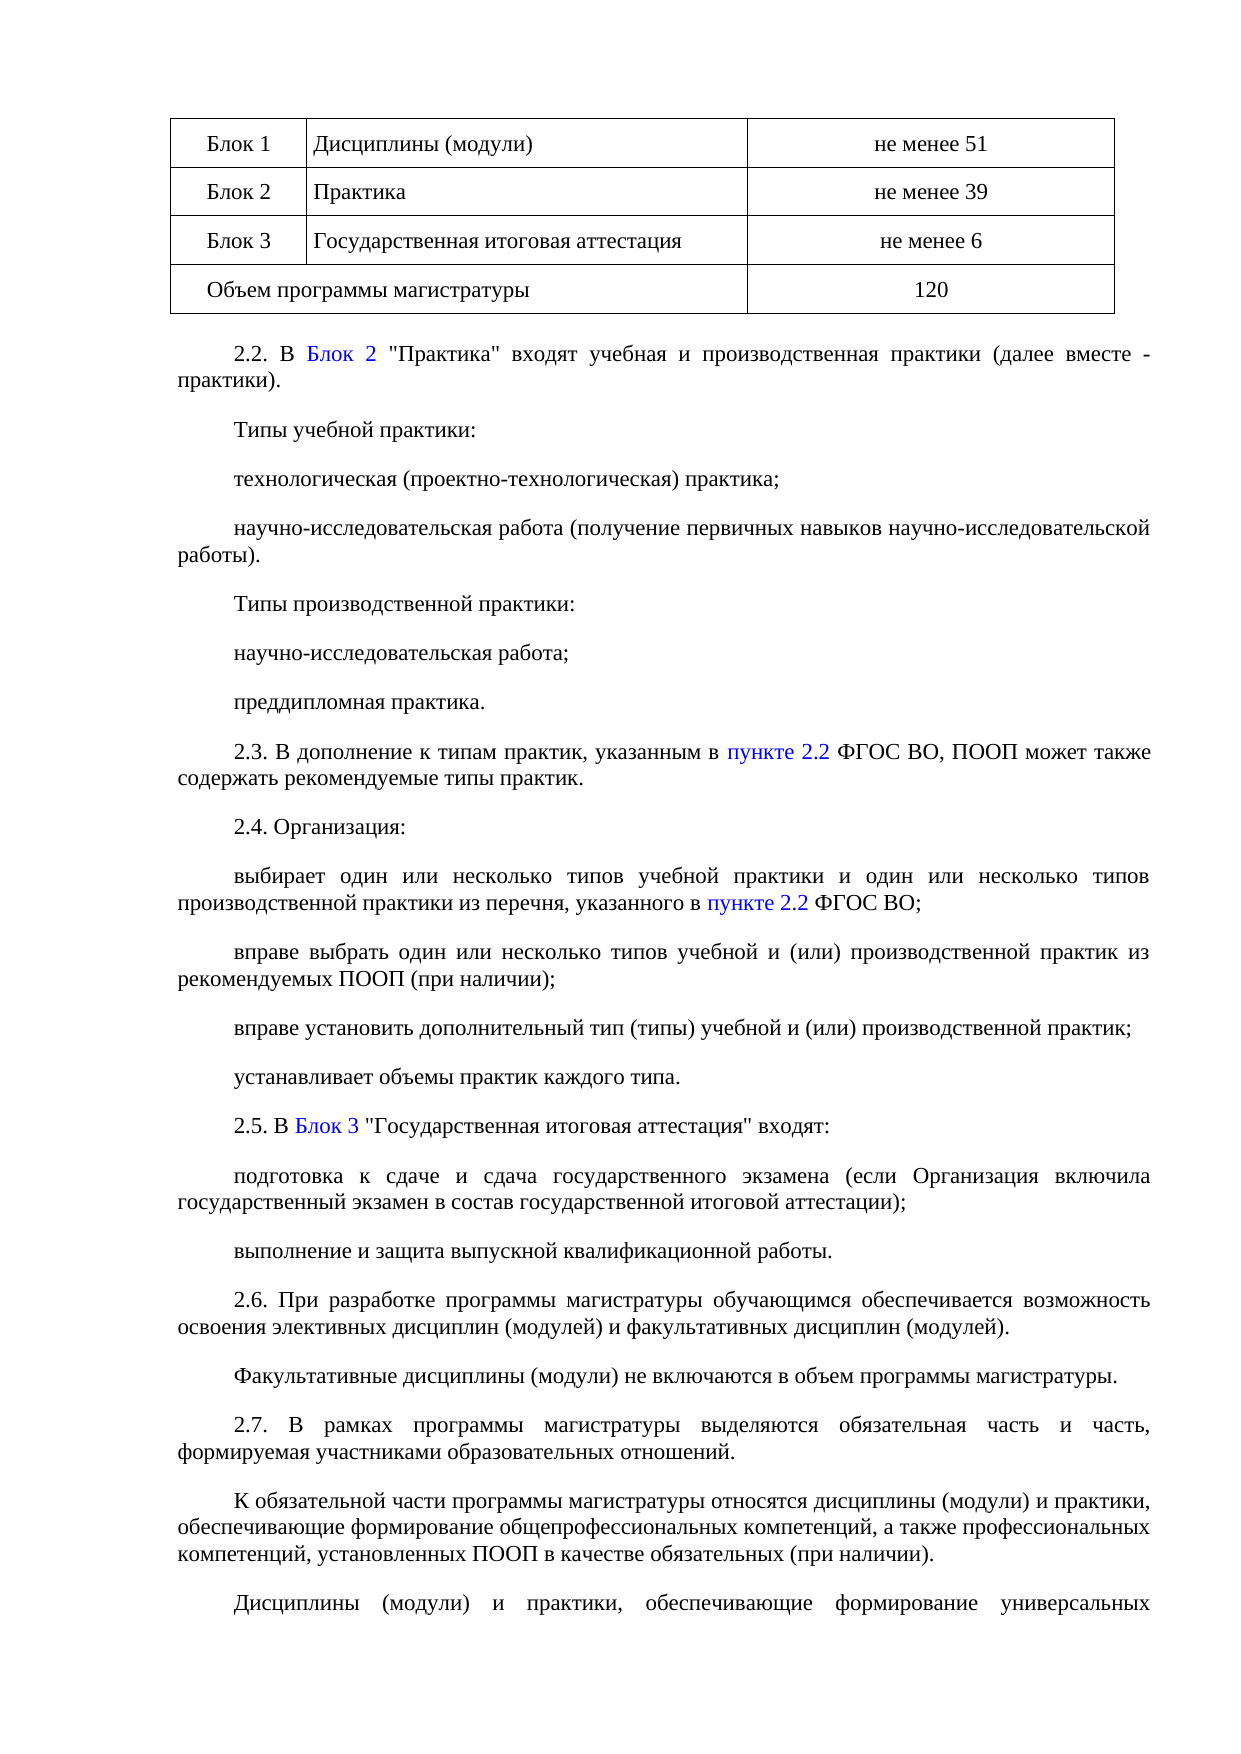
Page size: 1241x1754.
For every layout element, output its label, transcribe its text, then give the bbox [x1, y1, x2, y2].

text Типы учебной практики: [177, 416, 1152, 442]
text научно-исследовательская работа (получение первичных навыков научно-исследовательской работы). [177, 514, 1152, 567]
text 2.2. В Блок 2 "Практика" входят учебная и производственная практики (далее вместе - практики). [177, 340, 1152, 393]
text вправе установить дополнительный тип (типы) учебной и (или) производственной практик; [177, 1014, 1152, 1040]
table_cell не менее 51 [748, 119, 1114, 167]
text 2.7. В рамках программы магистратуры выделяются обязательная часть и часть, формируемая участниками образовательных отношений. [177, 1411, 1152, 1464]
table_cell 120 [748, 265, 1114, 313]
text 2.5. В Блок 3 "Государственная итоговая аттестация" входят: [177, 1112, 1152, 1139]
text подготовка к сдаче и сдача государственного экзамена (если Организация включила государственный экзамен в состав государственной итоговой аттестации); [177, 1162, 1152, 1214]
text Типы производственной практики: [177, 590, 1152, 616]
text 2.4. Организация: [177, 813, 1152, 840]
text Факультативные дисциплины (модули) не включаются в объем программы магистратуры. [177, 1362, 1152, 1388]
table_cell Государственная итоговая аттестация [307, 216, 747, 264]
table_cell Блок 3 [171, 216, 306, 264]
table_cell Объем программы магистратуры [171, 265, 747, 313]
table_cell Практика [307, 168, 747, 215]
table_cell не менее 6 [748, 216, 1114, 264]
table_cell Блок 1 [171, 119, 306, 167]
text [177, 1589, 1152, 1615]
text научно-исследовательская работа; [177, 639, 1152, 666]
text технологическая (проектно-технологическая) практика; [177, 465, 1152, 491]
table_cell не менее 39 [748, 168, 1114, 215]
text вправе выбрать один или несколько типов учебной и (или) производственной практик из рекомендуемых ПООП (при наличии); [177, 938, 1152, 991]
text выбирает один или несколько типов учебной практики и один или несколько типов производственной практики из перечня, указанного в пункте 2.2 ФГОС ВО; [177, 863, 1152, 915]
text преддипломная практика. [177, 688, 1152, 715]
text выполнение и защита выпускной квалификационной работы. [177, 1237, 1152, 1264]
text устанавливает объемы практик каждого типа. [177, 1063, 1152, 1089]
table_cell Дисциплины (модули) [307, 119, 747, 167]
text К обязательной части программы магистратуры относятся дисциплины (модули) и практики, обеспечивающие формирование общепрофессиональных компетенций, а также профессиональных компетенций, установленных ПООП в качестве обязательных (при наличии). [177, 1487, 1152, 1566]
table_cell Блок 2 [171, 168, 306, 215]
text 2.3. В дополнение к типам практик, указанным в пункте 2.2 ФГОС ВО, ПООП может также содержать рекомендуемые типы практик. [177, 738, 1152, 790]
text 2.6. При разработке программы магистратуры обучающимся обеспечивается возможность освоения элективных дисциплин (модулей) и факультативных дисциплин (модулей). [177, 1287, 1152, 1339]
